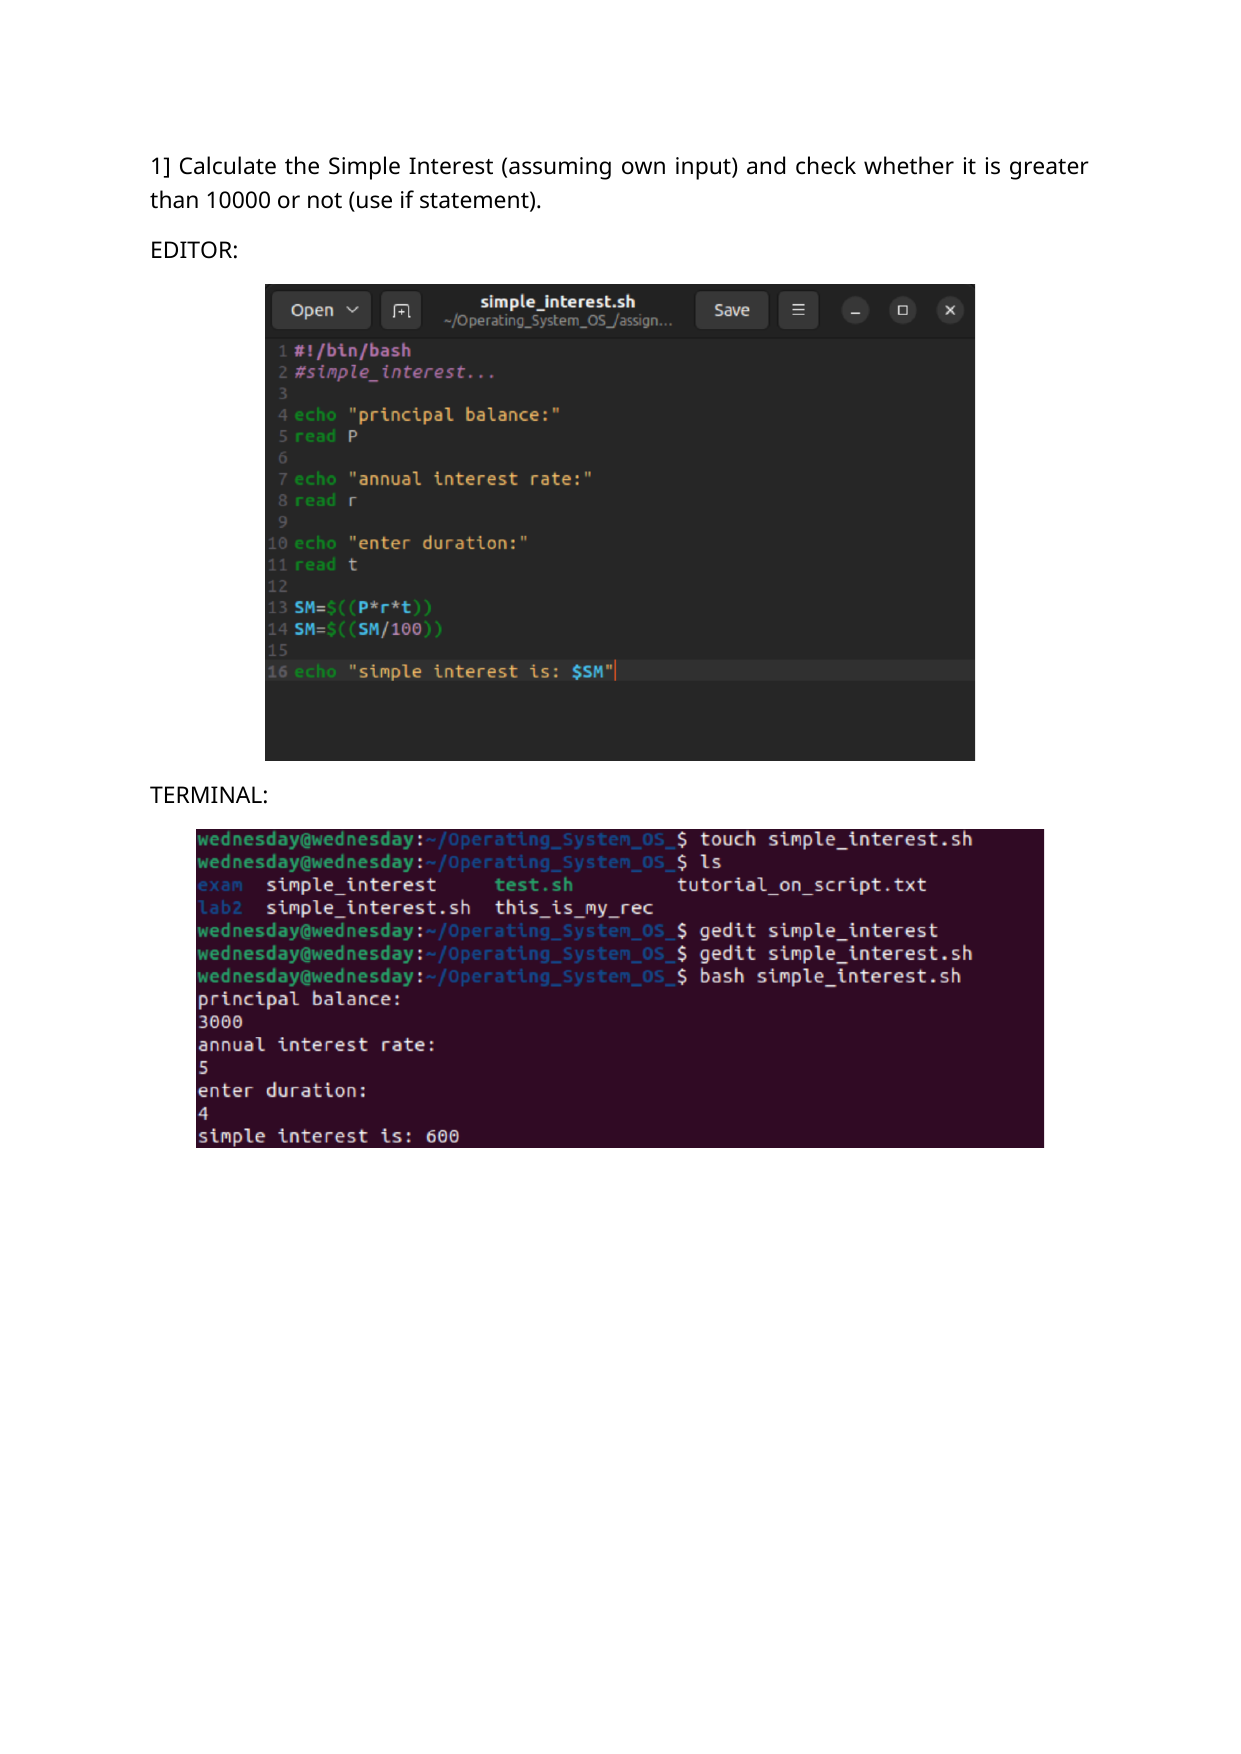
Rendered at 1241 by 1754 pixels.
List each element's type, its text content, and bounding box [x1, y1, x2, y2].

text TERMINAL: [150, 779, 1090, 810]
text EDITOR: [150, 234, 1090, 265]
picture [265, 284, 976, 761]
picture [196, 829, 1045, 1148]
text 1] Calculate the Simple Interest (assuming own input) and check whether it is greater than 10000 or not (use if statement). [150, 150, 1090, 215]
